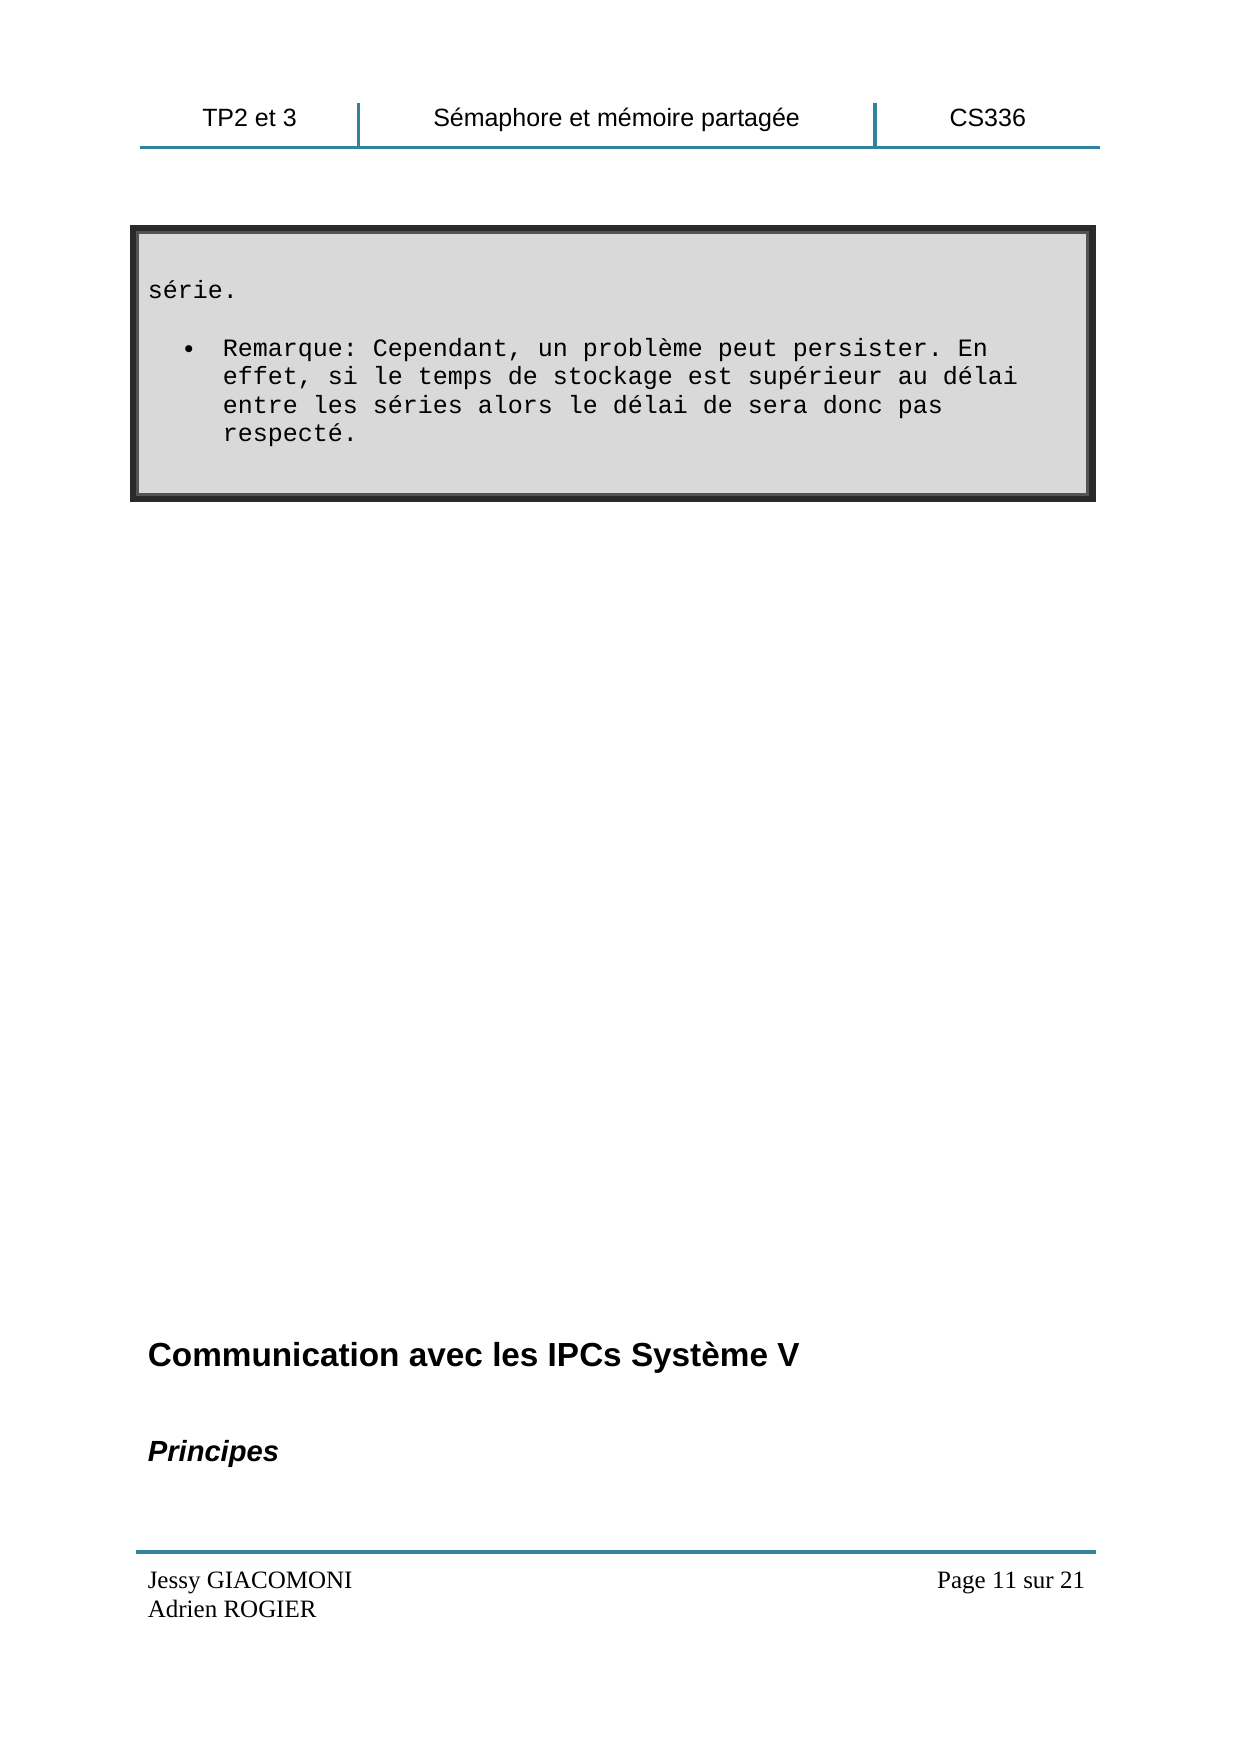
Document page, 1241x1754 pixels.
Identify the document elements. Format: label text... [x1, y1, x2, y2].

subtitle Communication avec les IPCs Système V [148, 1335, 1093, 1374]
subtitle Principes [148, 1434, 1093, 1467]
